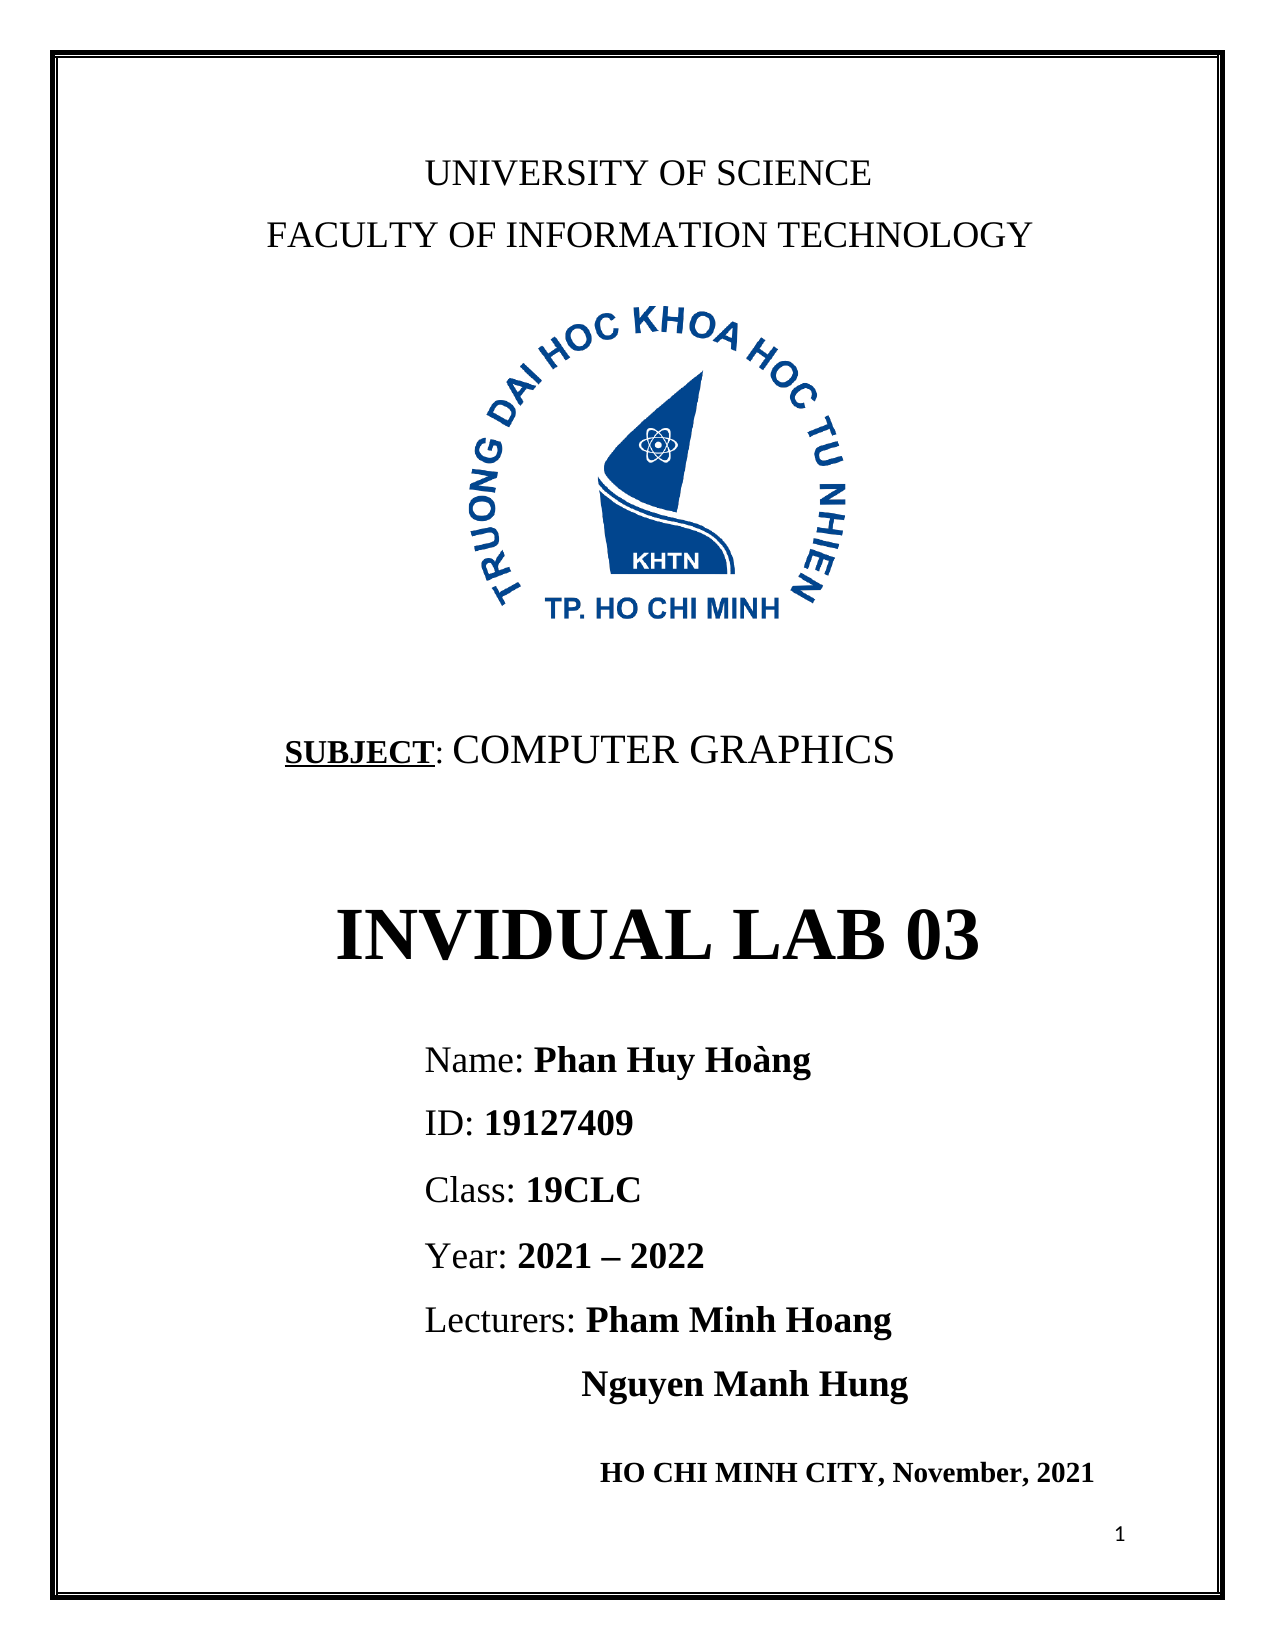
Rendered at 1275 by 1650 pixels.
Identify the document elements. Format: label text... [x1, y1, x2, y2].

text INVIDUAL LAB 03 [190, 889, 1125, 975]
text Lecturers: Pham Minh Hoang [424, 1298, 1125, 1341]
text Nguyen Manh Hung [424, 1361, 1125, 1404]
text SUBJECT: COMPUTER GRAPHICS [150, 724, 1030, 772]
text HO CHI MINH CITY, November, 2021 [525, 1455, 1125, 1489]
text Class: 19CLC [424, 1167, 1125, 1210]
text UNIVERSITY OF SCIENCE [424, 150, 1125, 193]
text FACULTY OF INFORMATION TECHNOLOGY [150, 213, 1034, 256]
text Name: Phan Huy Hoàng [424, 1038, 1125, 1081]
text Year: 2021 – 2022 [424, 1234, 1125, 1277]
picture [468, 306, 846, 619]
text ID: 19127409 [424, 1101, 1125, 1144]
